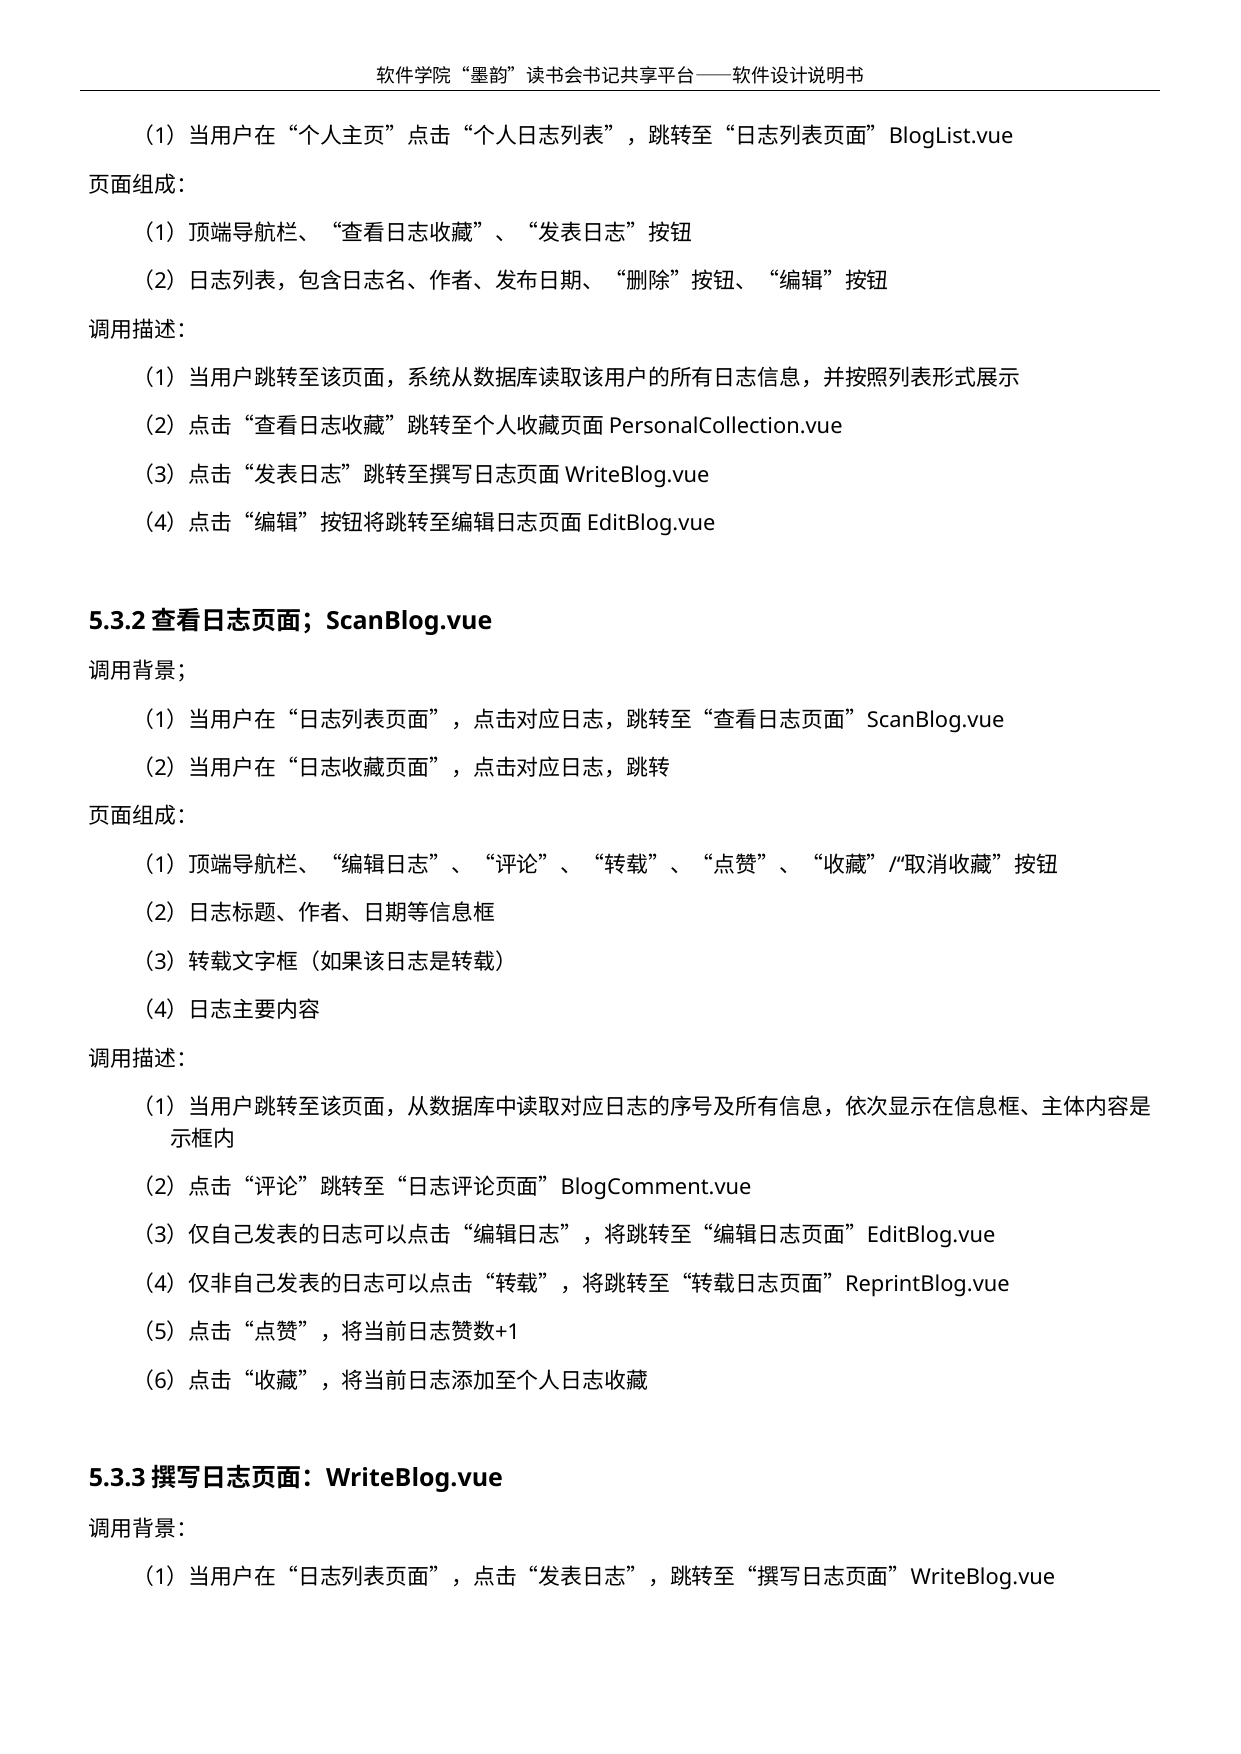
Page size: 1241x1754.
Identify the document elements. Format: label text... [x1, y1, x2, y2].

list 日志列表，包含日志名、作者、发布日期、“删除”按钮、“编辑”按钮 [132, 263, 1152, 295]
list 当用户在“日志收藏页面”，点击对应日志，跳转 [132, 750, 1152, 782]
list 点击“查看日志收藏”跳转至个人收藏页面PersonalCollection.vue [132, 408, 1152, 440]
list 顶端导航栏、“查看日志收藏”、“发表日志”按钮 [132, 215, 1152, 247]
list 当用户在“日志列表页面”，点击对应日志，跳转至“查看日志页面”ScanBlog.vue [132, 702, 1152, 733]
list 点击“编辑”按钮将跳转至编辑日志页面EditBlog.vue [132, 505, 1152, 537]
list 点击“收藏”，将当前日志添加至个人日志收藏 [132, 1363, 1152, 1394]
list 当用户在“日志列表页面”，点击“发表日志”，跳转至“撰写日志页面”WriteBlog.vue [132, 1559, 1152, 1591]
list 当用户在“个人主页”点击“个人日志列表”，跳转至“日志列表页面”BlogList.vue [132, 118, 1152, 150]
list 顶端导航栏、“编辑日志”、“评论”、“转载”、“点赞”、“收藏”/“取消收藏”按钮 [132, 847, 1152, 878]
list 点击“评论”跳转至“日志评论页面”BlogComment.vue [132, 1169, 1152, 1201]
list 当用户跳转至该页面，从数据库中读取对应日志的序号及所有信息，依次显示在信息框、主体内容是示框内 [132, 1089, 1152, 1152]
list 点击“点赞”，将当前日志赞数+1 [132, 1314, 1152, 1346]
text 调用描述： [88, 312, 1152, 343]
text 5.3.3撰写日志页面：WriteBlog.vue [88, 1458, 1152, 1494]
list 日志标题、作者、日期等信息框 [132, 895, 1152, 927]
list 当用户跳转至该页面，系统从数据库读取该用户的所有日志信息，并按照列表形式展示 [132, 360, 1152, 392]
list 转载文字框（如果该日志是转载） [132, 944, 1152, 975]
text 5.3.2查看日志页面；ScanBlog.vue [88, 600, 1152, 637]
list 仅非自己发表的日志可以点击“转载”，将跳转至“转载日志页面”ReprintBlog.vue [132, 1266, 1152, 1298]
text 调用描述： [88, 1041, 1152, 1072]
text 页面组成： [88, 167, 1152, 198]
text 调用背景： [88, 1511, 1152, 1542]
text 页面组成： [88, 798, 1152, 830]
text 调用背景； [88, 653, 1152, 685]
list 日志主要内容 [132, 992, 1152, 1024]
list 点击“发表日志”跳转至撰写日志页面WriteBlog.vue [132, 457, 1152, 489]
list 仅自己发表的日志可以点击“编辑日志”，将跳转至“编辑日志页面”EditBlog.vue [132, 1217, 1152, 1249]
